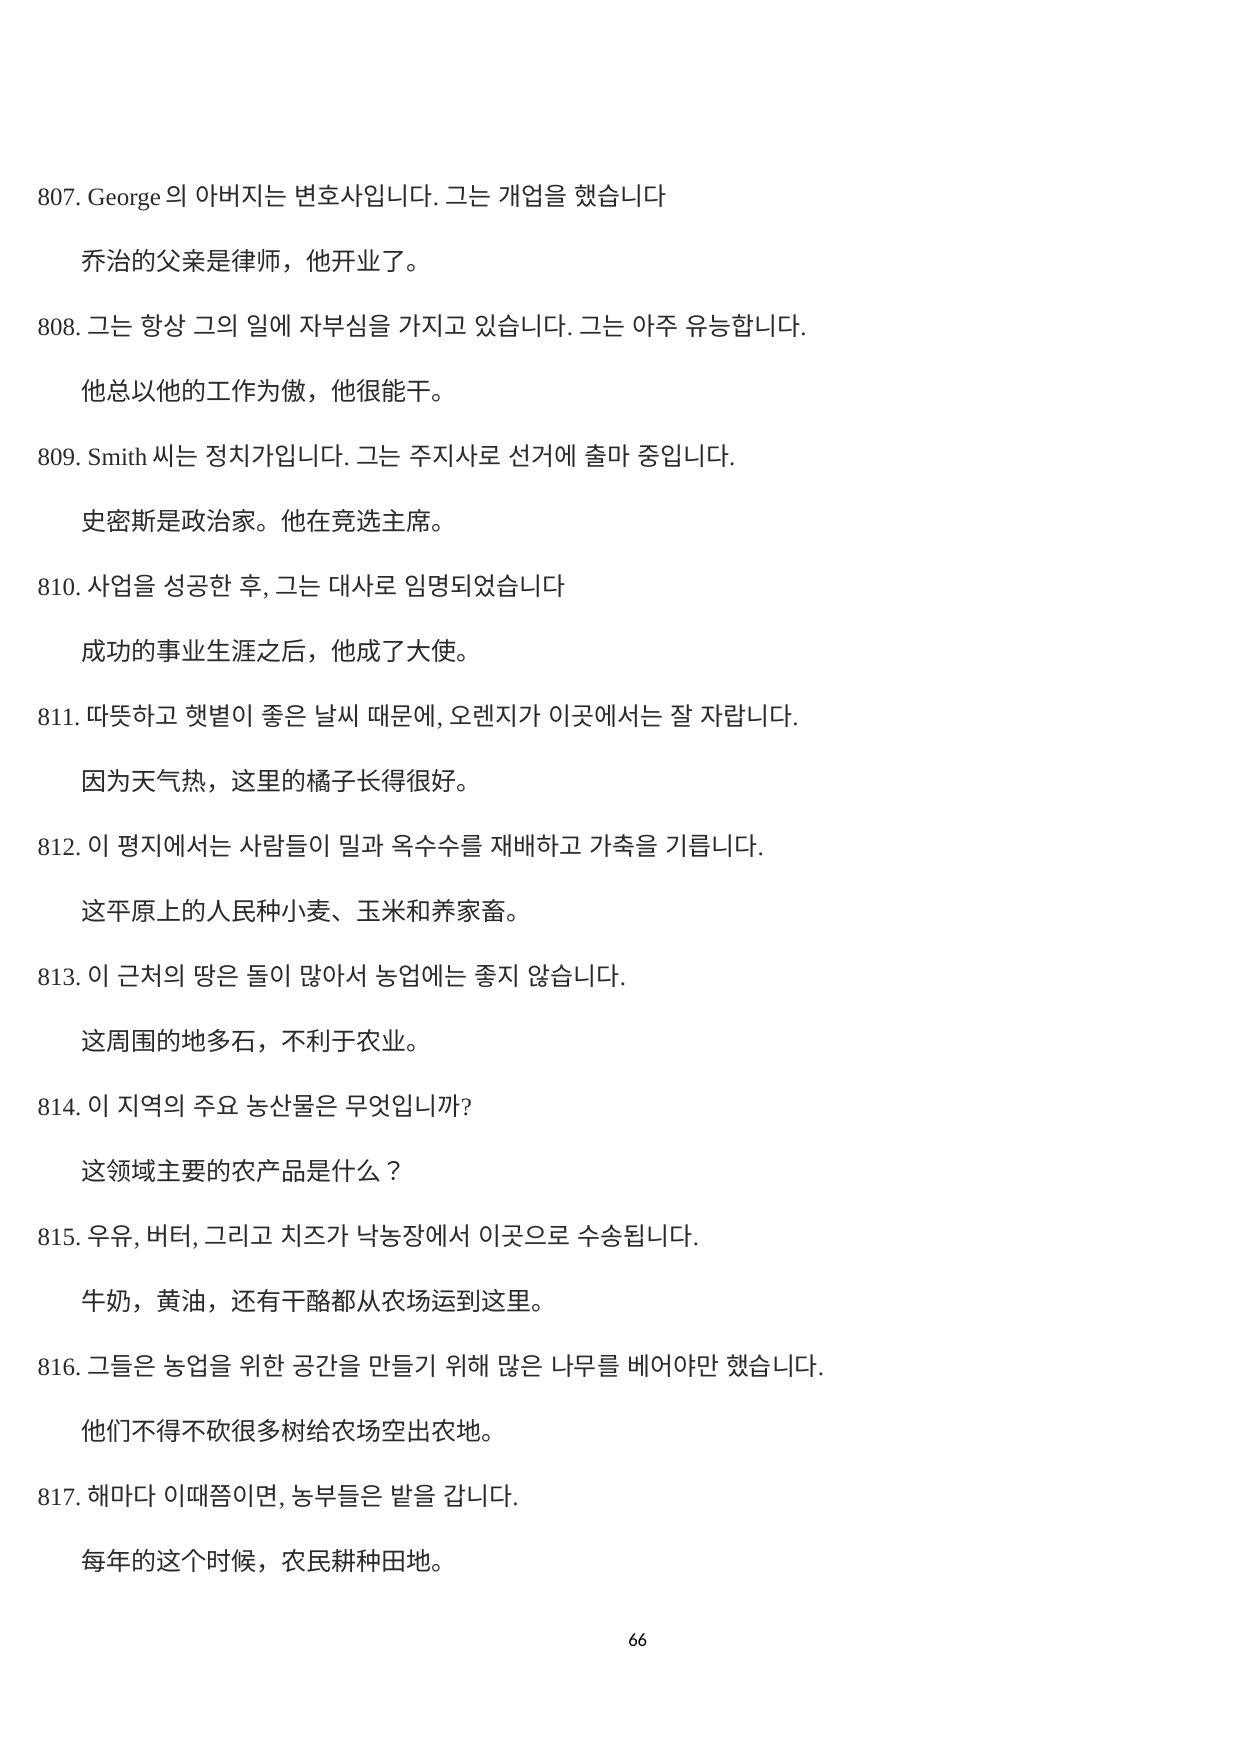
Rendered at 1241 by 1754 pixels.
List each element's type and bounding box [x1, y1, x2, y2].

text [37, 162, 1237, 1592]
